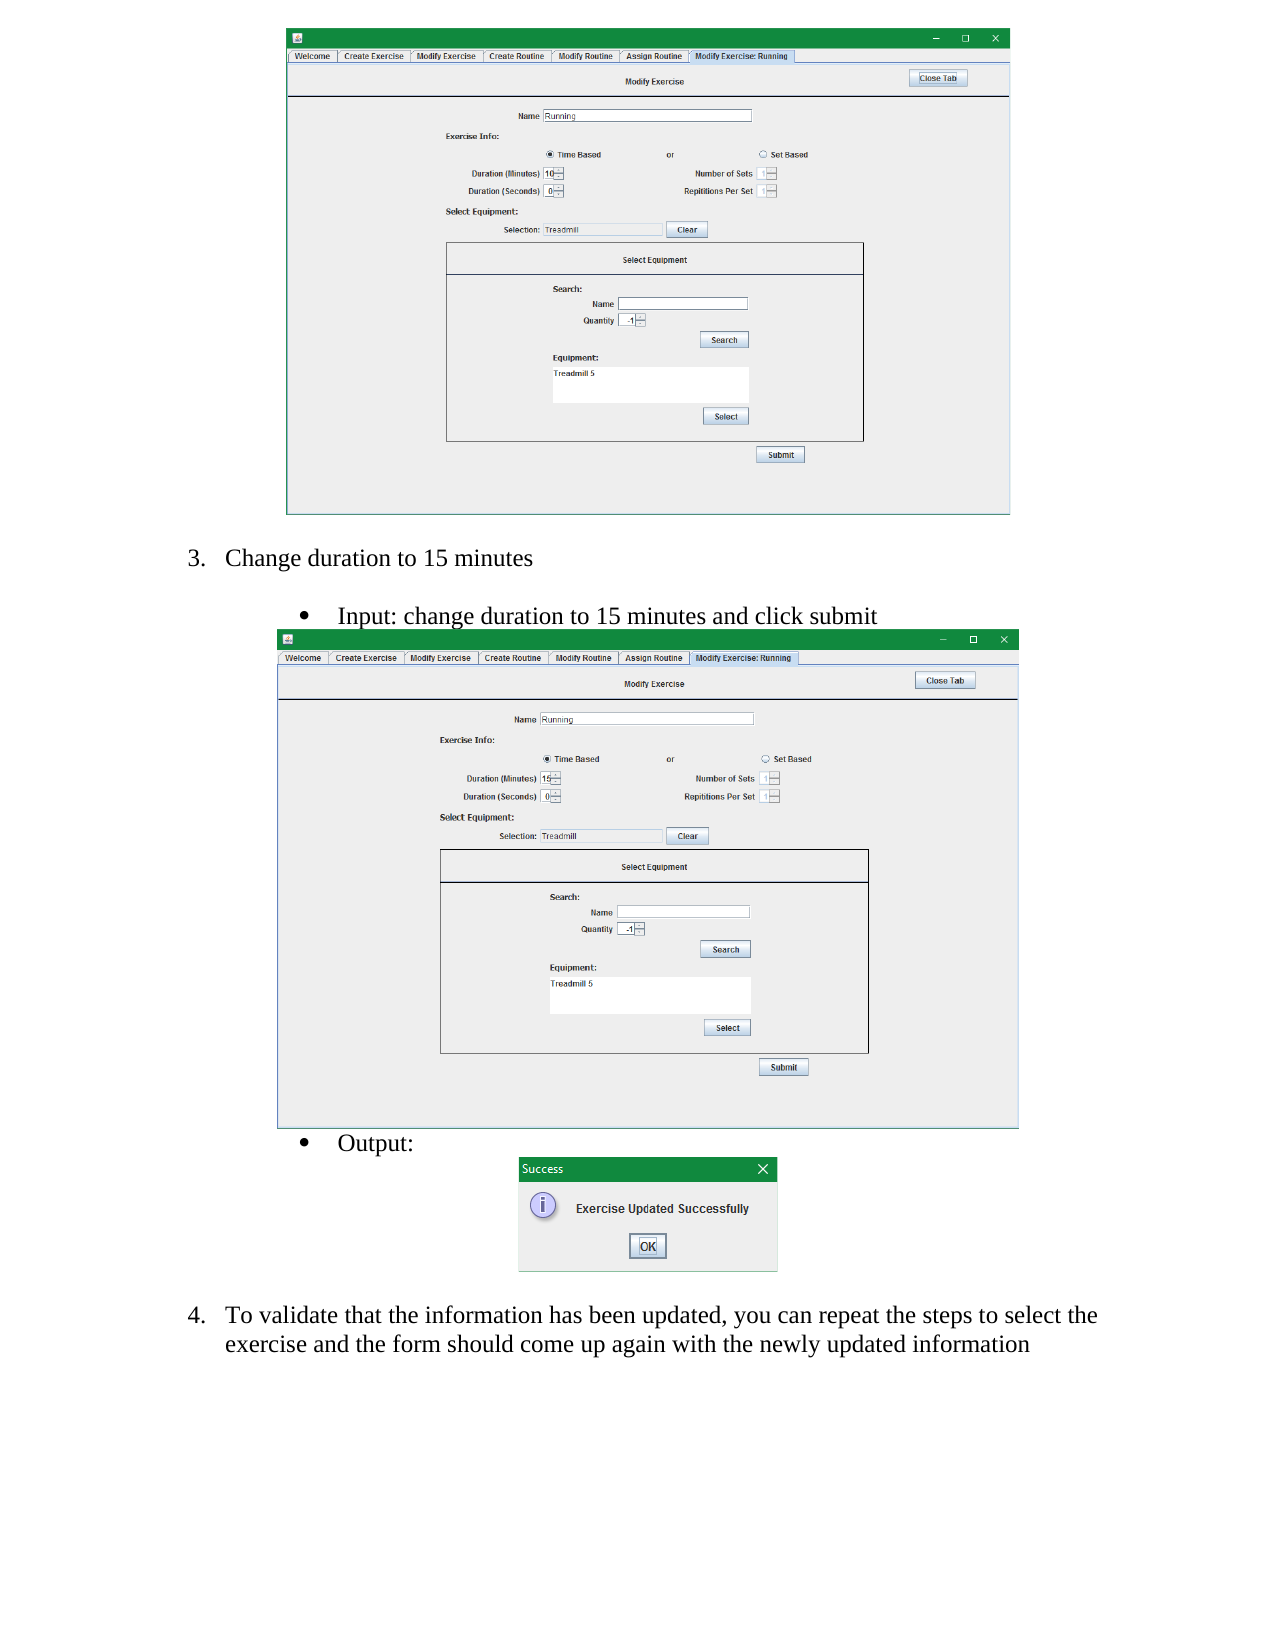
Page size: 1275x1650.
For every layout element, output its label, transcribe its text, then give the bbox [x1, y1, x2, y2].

picture [286, 28, 1011, 515]
list Change duration to 15 minutes [187, 543, 1125, 572]
picture [518, 1157, 778, 1272]
list Output: [300, 1128, 1125, 1157]
list To validate that the information has been updated, you can repeat the steps to select the exercise and the form should come up again with the newly updated information [187, 1300, 1125, 1357]
picture [277, 629, 1019, 1129]
list Input: change duration to 15 minutes and click submit [300, 601, 1125, 630]
